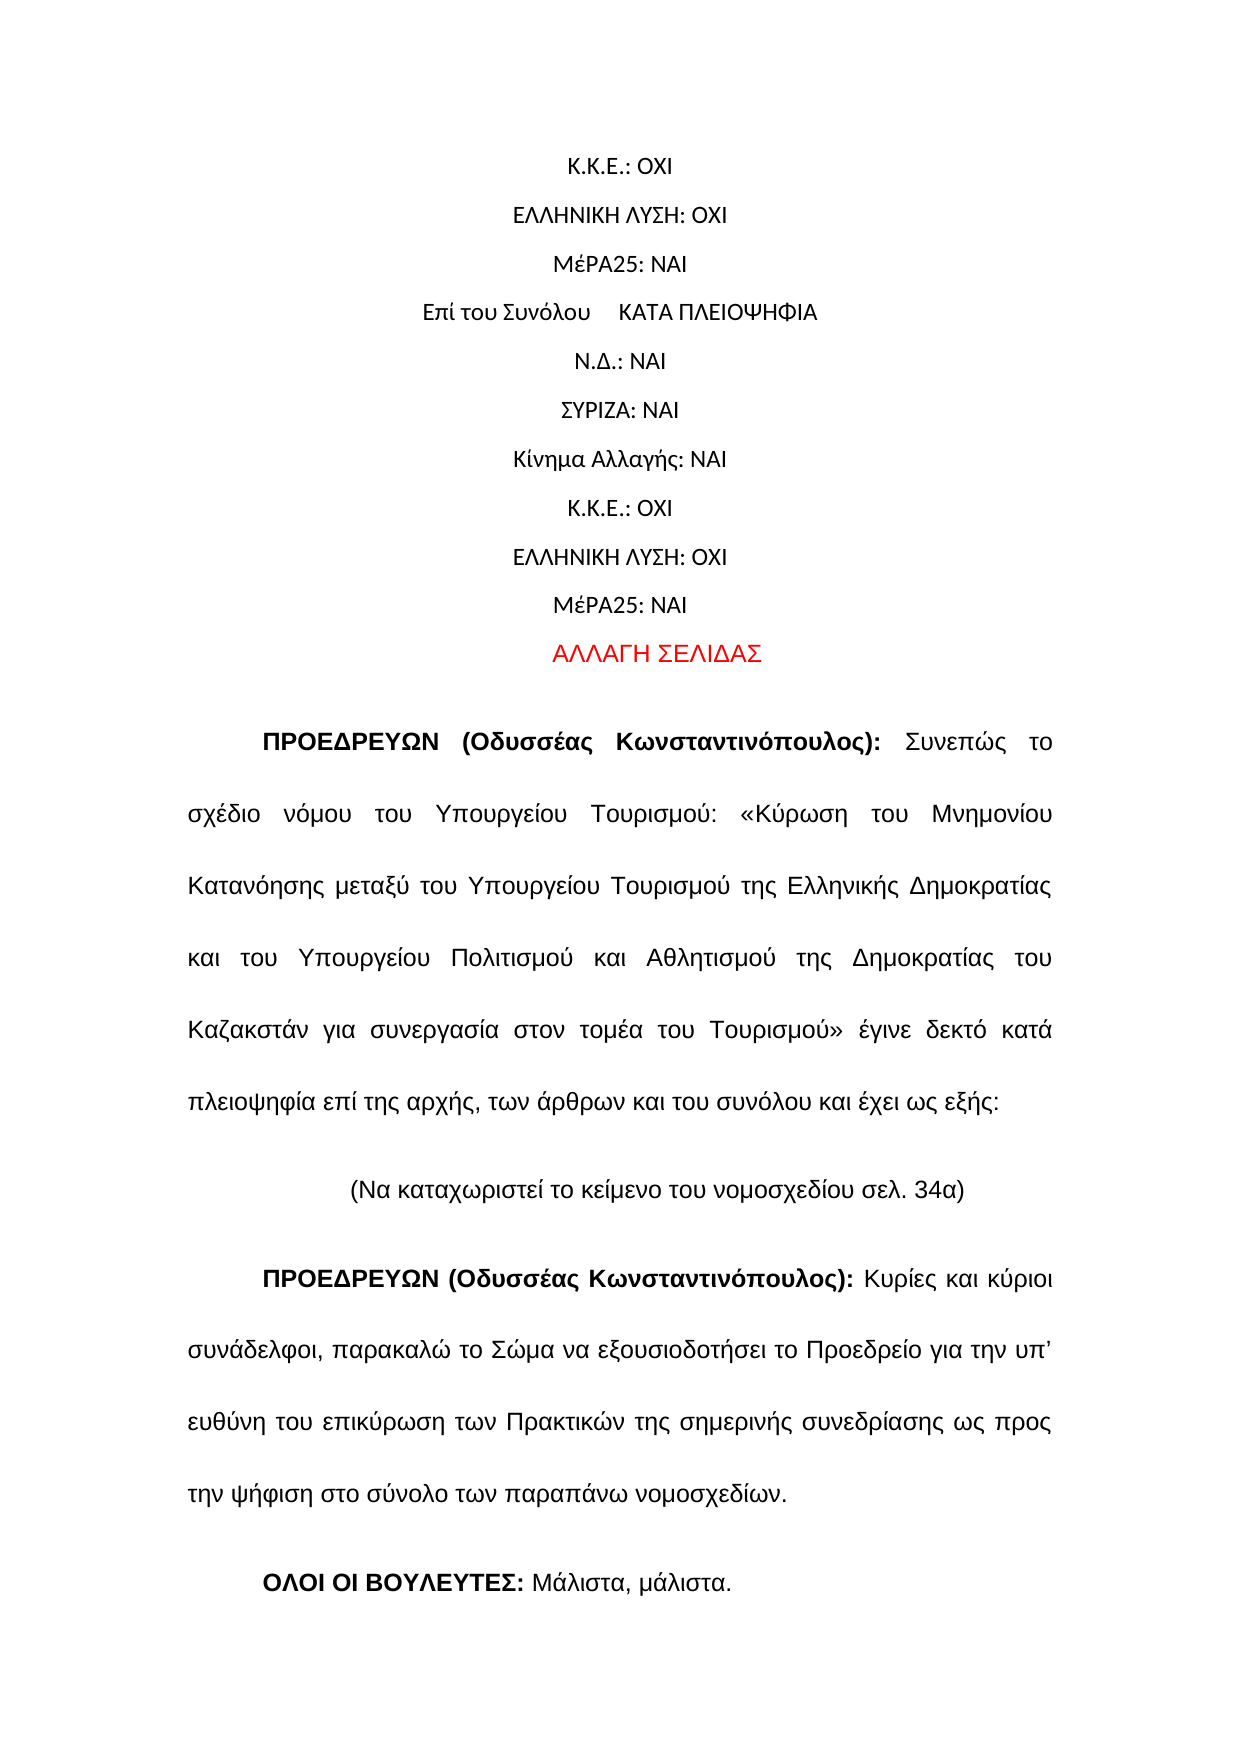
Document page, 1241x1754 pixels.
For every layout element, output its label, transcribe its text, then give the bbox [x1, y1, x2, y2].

text (Να καταχωριστεί το κείμενο του νομοσχεδίου σελ. 34α) [187, 1175, 1053, 1204]
table_cell Επί του Συνόλου ΚΑΤΑ ΠΛΕΙΟΨΗΦΙΑ [237, 297, 1003, 345]
table_cell ΕΛΛΗΝΙΚΗ ΛΥΣΗ: OXI [237, 199, 1003, 248]
table_cell ΜέΡΑ25: ΝΑΙ [237, 590, 1003, 638]
text ΑΛΛΑΓΗ ΣΕΛΙΔΑΣ [187, 638, 1053, 667]
table_cell Κ.Κ.Ε.: OXI [237, 150, 1003, 199]
table_cell Ν.Δ.: ΝΑΙ [237, 345, 1003, 394]
text ΠΡΟΕΔΡΕΥΩΝ (Οδυσσέας Κωνσταντινόπουλος): Συνεπώς το σχέδιο νόμου του Υπουργείου Τουρισμού: «Κύρωση του Μνημονίου Κατανόησης μεταξύ του Υπουργείου Τουρισμού της Ελληνικής Δημοκρατίας και του Υπουργείου Πολιτισμού και Αθλητισμού της Δημοκρατίας του Καζακστάν για συνεργασία στον τομέα του Τουρισμού» έγινε δεκτό κατά πλειοψηφία επί της αρχής, των άρθρων και του συνόλου και έχει ως εξής: [187, 727, 1053, 1115]
table_cell Κ.Κ.Ε.: OXI [237, 492, 1003, 541]
text ΠΡΟΕΔΡΕΥΩΝ (Οδυσσέας Κωνσταντινόπουλος): Κυρίες και κύριοι συνάδελφοι, παρακαλώ το Σώμα να εξουσιοδοτήσει το Προεδρείο για την υπ’ ευθύνη του επικύρωση των Πρακτικών της σημερινής συνεδρίασης ως προς την ψήφιση στο σύνολο των παραπάνω νομοσχεδίων. [187, 1263, 1053, 1508]
table_cell ΜέΡΑ25: ΝΑΙ [237, 248, 1003, 297]
table_cell ΣΥΡΙΖΑ: ΝΑΙ [237, 394, 1003, 443]
table_cell Κίνημα Αλλαγής: ΝΑΙ [237, 443, 1003, 492]
text ΟΛΟΙ ΟΙ ΒΟΥΛΕΥΤΕΣ: Μάλιστα, μάλιστα. [187, 1568, 1053, 1596]
table_cell ΕΛΛΗΝΙΚΗ ΛΥΣΗ: OXI [237, 541, 1003, 590]
